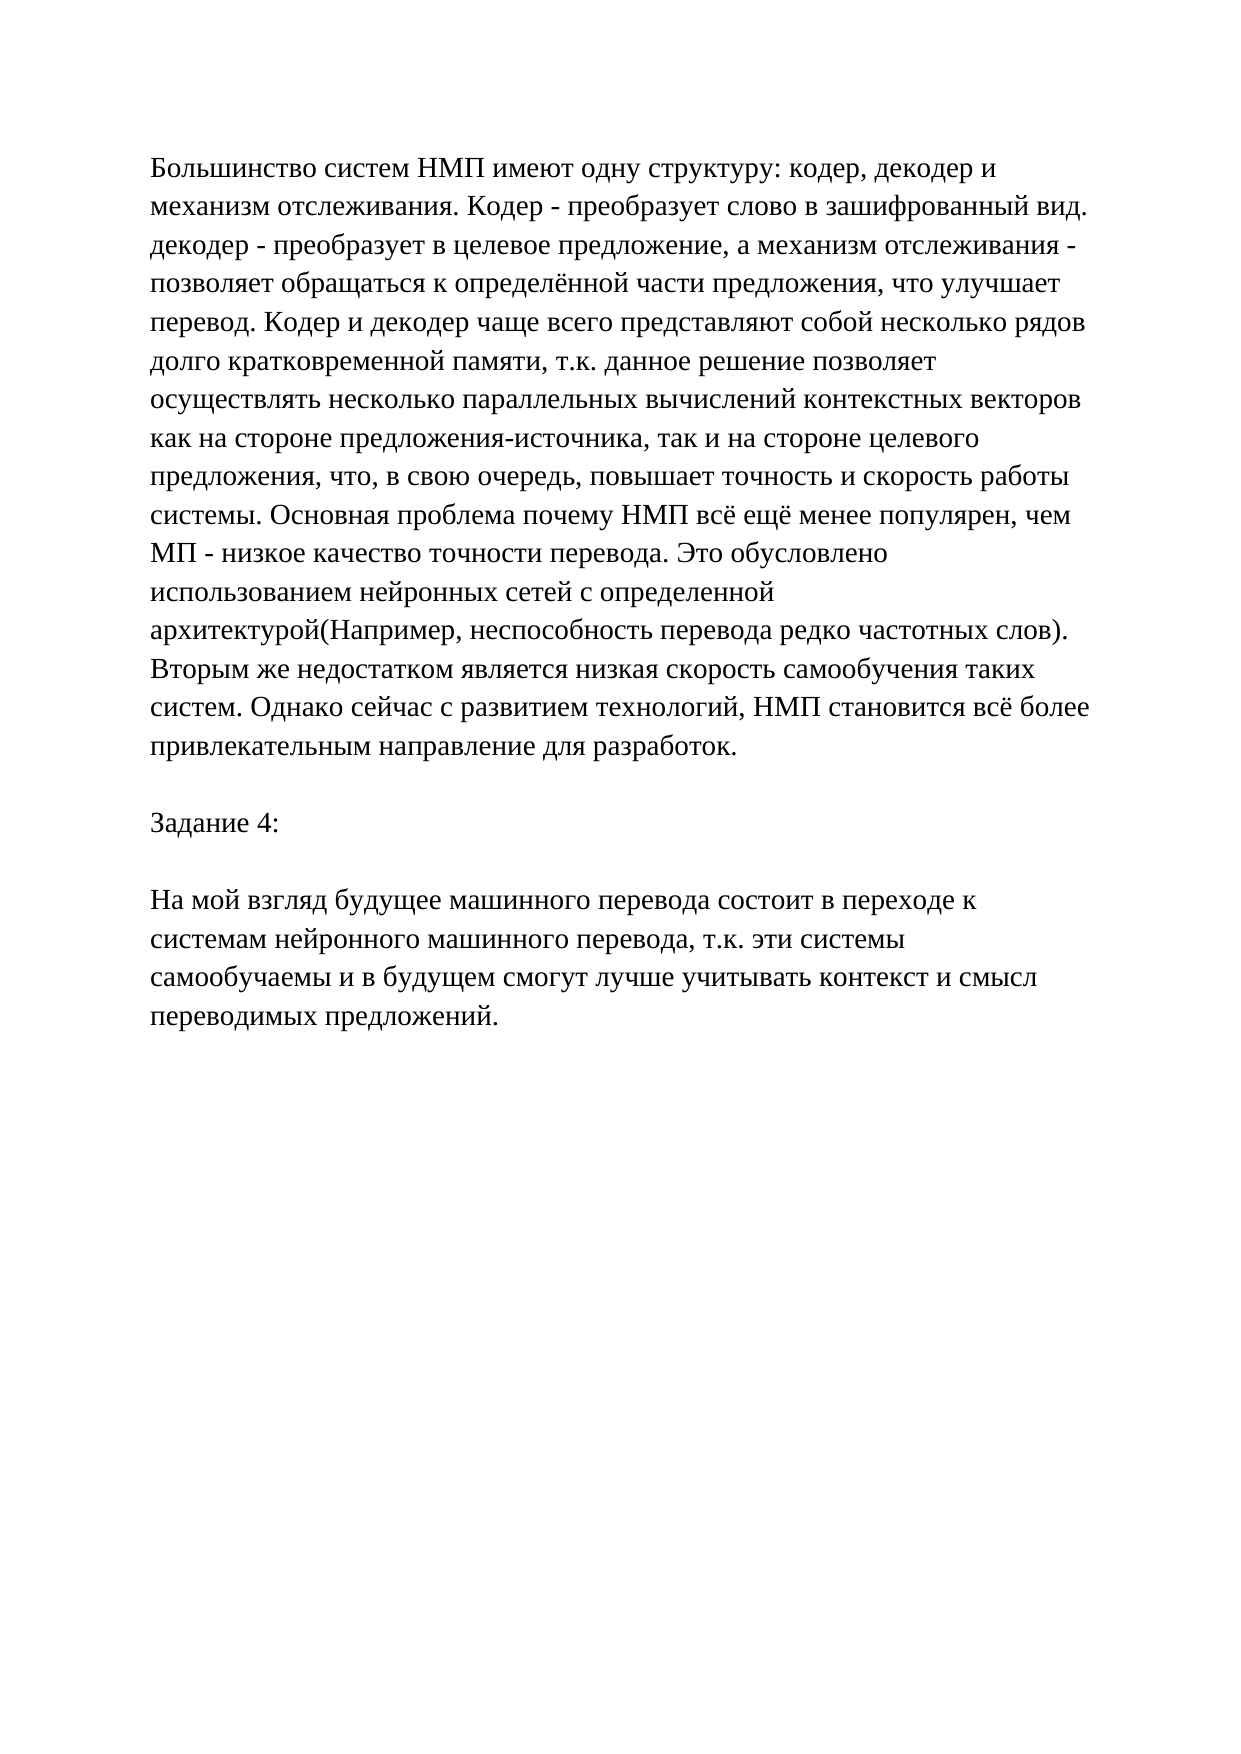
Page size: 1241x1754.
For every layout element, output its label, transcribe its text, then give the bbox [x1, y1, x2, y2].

text Большинство систем НМП имеют одну структуру: кодер, декодер и механизм отслеживания. Кодер - преобразует слово в зашифрованный вид. декодер - преобразует в целевое предложение, а механизм отслеживания - позволяет обращаться к определённой части предложения, что улучшает перевод. Кодер и декодер чаще всего представляют собой несколько рядов долго кратковременной памяти, т.к. данное решение позволяет осуществлять несколько параллельных вычислений контекстных векторов как на стороне предложения-источника, так и на стороне целевого предложения, что, в свою очередь, повышает точность и скорость работы системы. Основная проблема почему НМП всё ещё менее популярен, чем МП - низкое качество точности перевода. Это обусловлено использованием нейронных сетей с определенной архитектурой(Например, неспособность перевода редко частотных слов). [150, 150, 1090, 646]
text Задание 4: [150, 805, 1090, 839]
text Вторым же недостатком является низкая скорость самообучения таких систем. Однако сейчас с развитием технологий, НМП становится всё более привлекательным направление для разработок. [150, 651, 1090, 762]
text На мой взгляд будущее машинного перевода состоит в переходе к системам нейронного машинного перевода, т.к. эти системы самообучаемы и в будущем смогут лучше учитывать контекст и смысл переводимых предложений. [150, 882, 1090, 1031]
